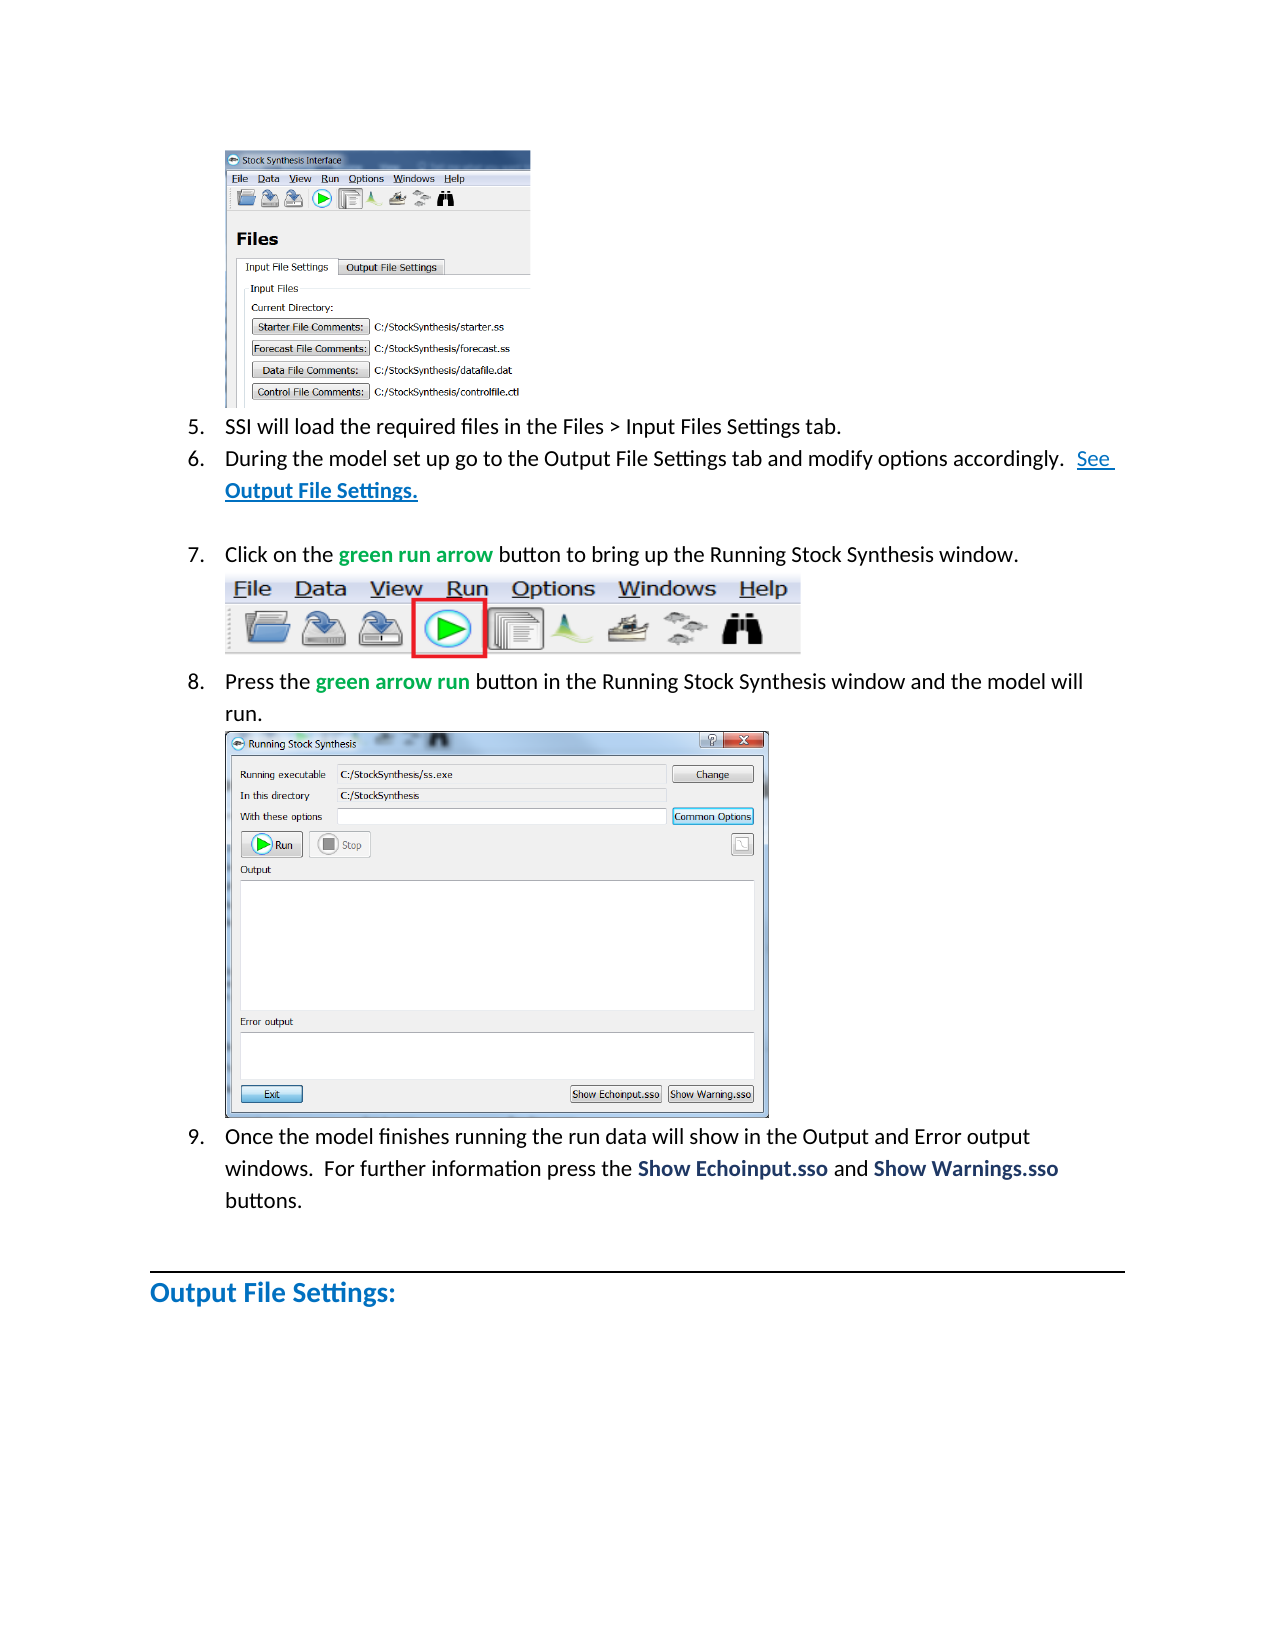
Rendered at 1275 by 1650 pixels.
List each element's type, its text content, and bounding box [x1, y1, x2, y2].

text Output File Settings: [150, 1273, 1125, 1310]
list Once the model finishes running the run data will show in the Output and Error output windows. For further information press the Show Echoinput.sso and Show Warnings.sso buttons. [187, 1122, 1125, 1214]
list During the model set up go to the Output File Settings tab and modify options accordingly. See Output File Settings. [187, 444, 1125, 504]
picture [225, 150, 531, 408]
picture [225, 572, 814, 663]
list Press the green arrow run button in the Running Stock Synthesis window and the model will run. [187, 667, 1125, 727]
picture [225, 731, 769, 1118]
list Click on the green run arrow button to bring up the Running Stock Synthesis window. [187, 541, 1125, 569]
list SSI will load the required files in the Files > Input Files Settings tab. [187, 412, 1125, 440]
